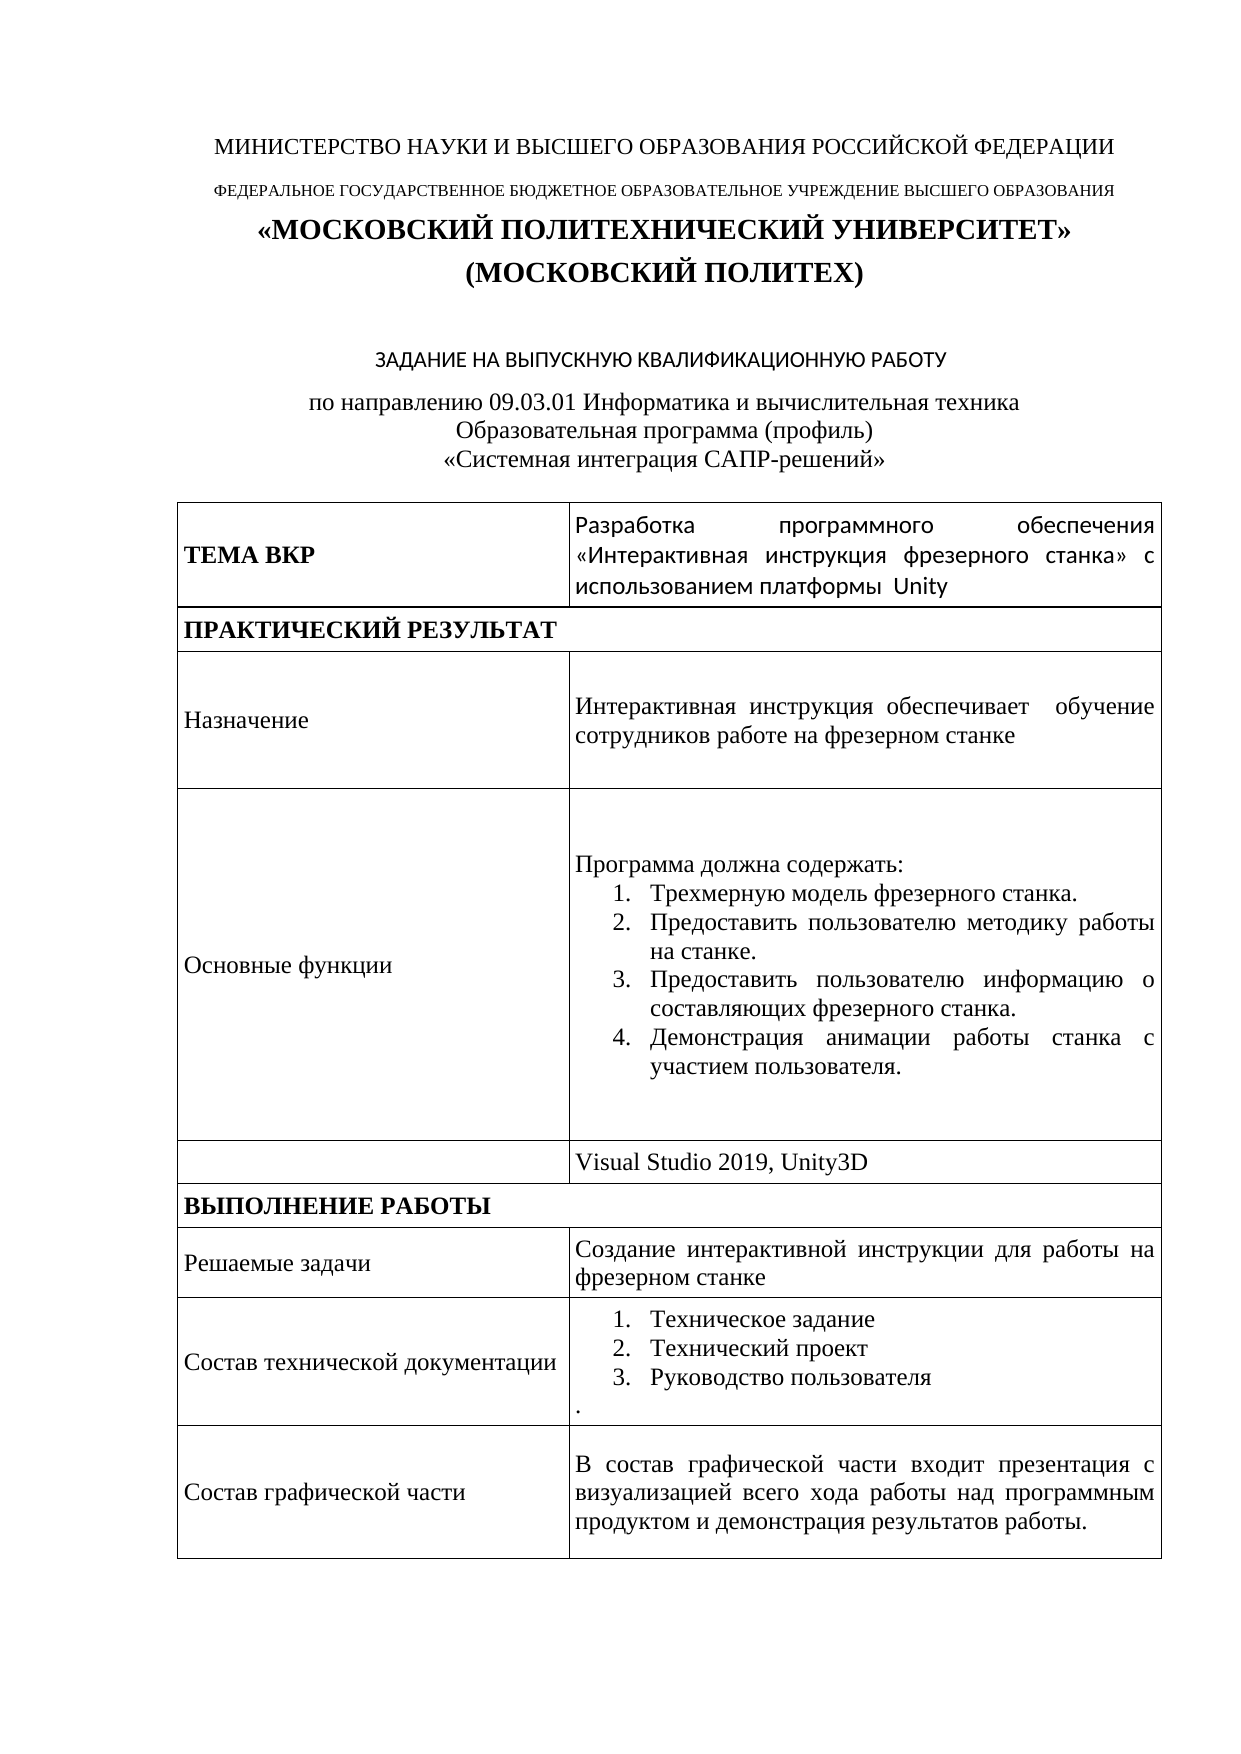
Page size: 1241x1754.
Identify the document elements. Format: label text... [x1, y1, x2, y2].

text (МОСКОВСКИЙ ПОЛИТЕХ) [177, 256, 1152, 289]
table_cell Назначение [178, 652, 569, 788]
table_cell В состав графической части входит презентация с визуализацией всего хода работы над программным продуктом и демонстрация результатов работы. [570, 1426, 1161, 1558]
table_cell Visual Studio 2019, Unity3D [570, 1141, 1161, 1183]
table_cell Решаемые задачи [178, 1228, 569, 1297]
table_header ТЕМА ВКР [178, 503, 569, 606]
text «Системная интеграция САПР-решений» [242, 444, 1087, 473]
table_cell Состав графической части [178, 1426, 569, 1558]
text МИНИСТЕРСТВО НАУКИ И ВЫСШЕГО ОБРАЗОВАНИЯ РОССИЙСКОЙ ФЕДЕРАЦИИ [177, 127, 1152, 161]
table_cell Основные функции [178, 789, 569, 1140]
table_cell ПРАКТИЧЕСКИЙ РЕЗУЛЬТАТ [178, 608, 1161, 651]
text ФЕДЕРАЛЬНОЕ ГОСУДАРСТВЕННОЕ БЮДЖЕТНОЕ ОБРАЗОВАТЕЛЬНОЕ УЧРЕЖДЕНИЕ ВЫСШЕГО ОБРАЗОВАНИЯ [177, 170, 1152, 203]
table_cell ВЫПОЛНЕНИЕ РАБОТЫ [178, 1184, 1161, 1227]
text ЗАДАНИЕ НА ВЫПУСКНУЮ КВАЛИФИКАЦИОННУЮ РАБОТУ [227, 341, 1094, 374]
table_cell Интерактивная инструкция обеспечивает обучение сотрудников работе на фрезерном станке [570, 652, 1161, 788]
table_header Разработка программного обеспечения «Интерактивная инструкция фрезерного станка» с использованием платформы Unity [570, 503, 1161, 606]
table_cell Состав технической документации [178, 1298, 569, 1425]
table_cell Создание интерактивной инструкции для работы на фрезерном станке [570, 1228, 1161, 1297]
table_cell Программа должна содержать: Трехмерную модель фрезерного станка. Предоставить пользователю методику работы на станке. Предоставить пользователю информацию о составляющих фрезерного станка. Демонстрация анимации работы станка с участием пользователя. [570, 789, 1161, 1140]
table_cell Техническое задание Технический проект Руководство пользователя . [570, 1298, 1161, 1425]
table_cell [178, 1141, 569, 1183]
text «МОСКОВСКИЙ ПОЛИТЕХНИЧЕСКИЙ УНИВЕРСИТЕТ» [177, 213, 1152, 246]
text по направлению 09.03.01 Информатика и вычислительная техника Образовательная программа (профиль) [242, 387, 1087, 444]
